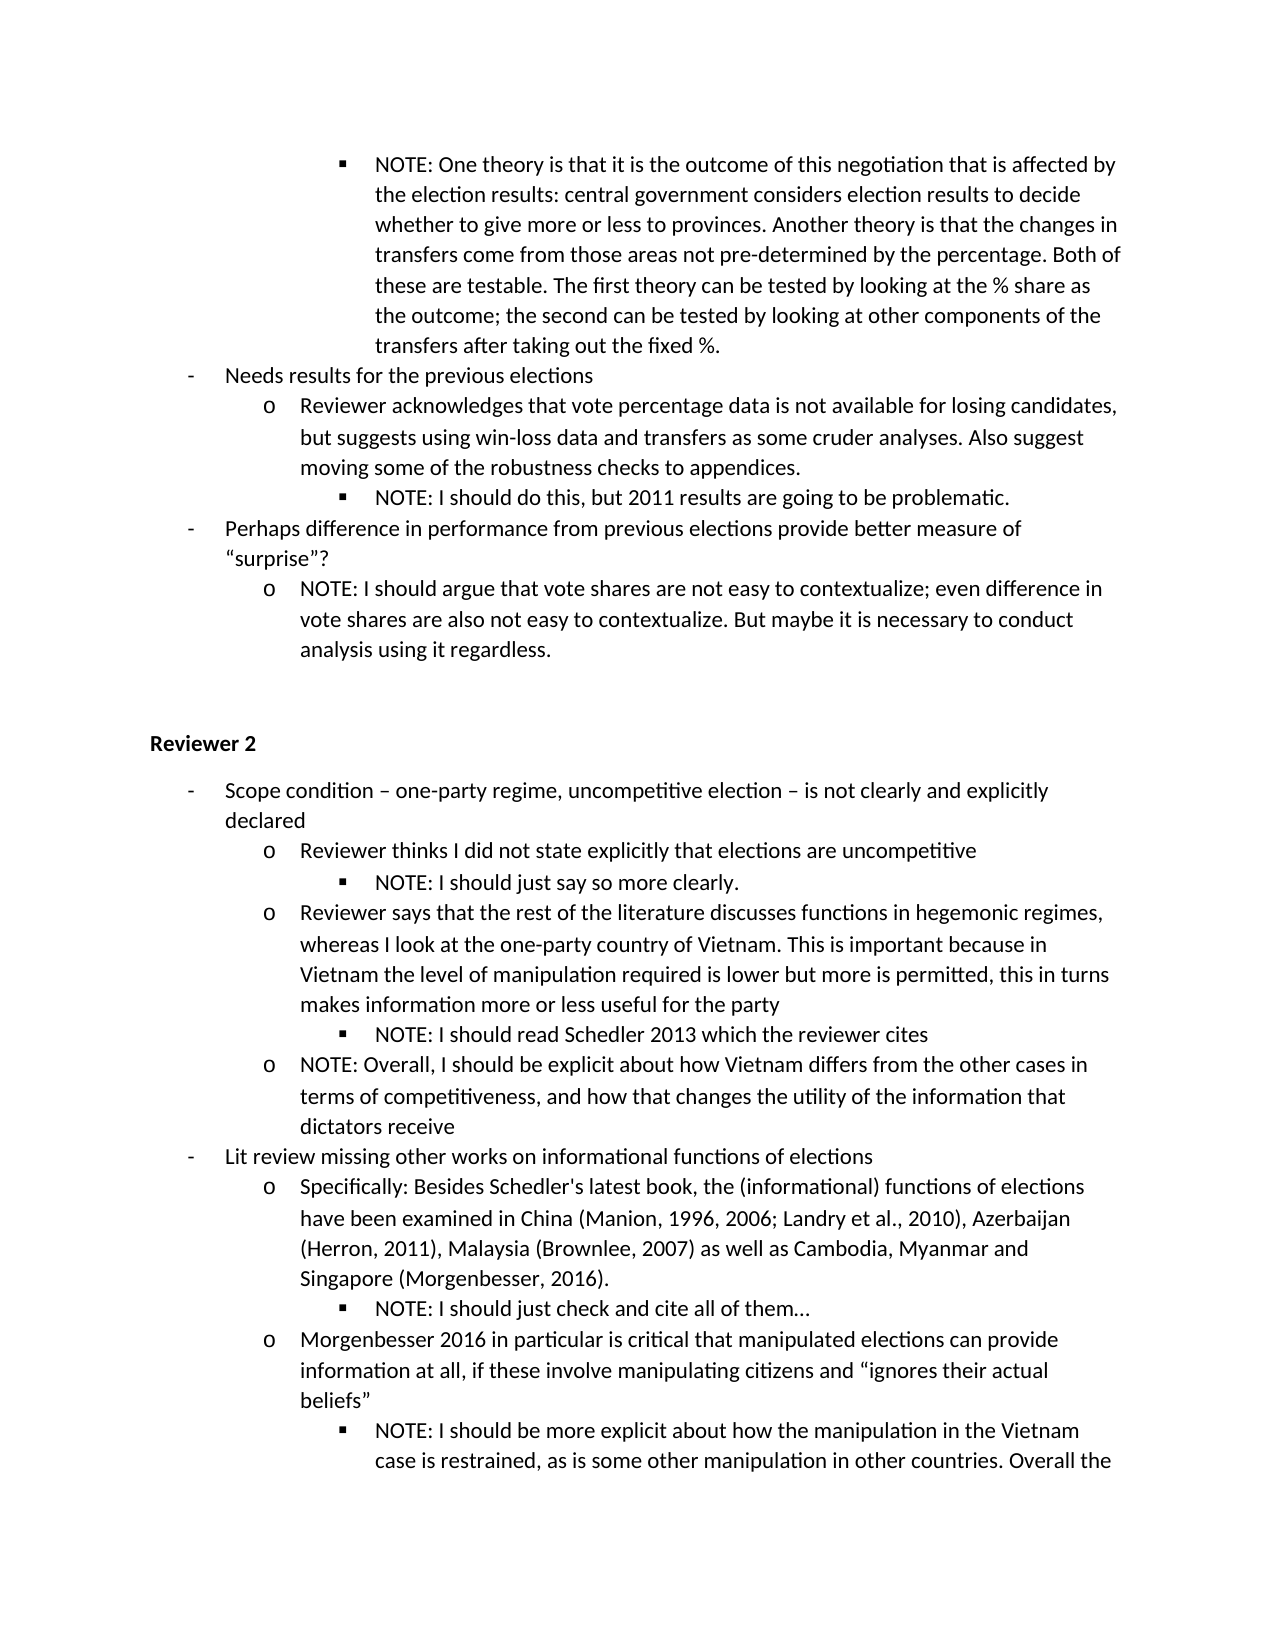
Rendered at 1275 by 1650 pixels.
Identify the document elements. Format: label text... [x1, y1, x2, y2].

list NOTE: I should read Schedler 2013 which the reviewer cites [337, 1020, 1125, 1048]
list Reviewer acknowledges that vote percentage data is not available for losing candidates, but suggests using win-loss data and transfers as some cruder analyses. Also suggest moving some of the robustness checks to appendices. [262, 392, 1125, 481]
list NOTE: I should just say so more clearly. [337, 868, 1125, 896]
list NOTE: One theory is that it is the outcome of this negotiation that is affected by the election results: central government considers election results to decide whether to give more or less to provinces. Another theory is that the changes in transfers come from those areas not pre-determined by the percentage. Both of these are testable. The first theory can be tested by looking at the % share as the outcome; the second can be tested by looking at other components of the transfers after taking out the fixed %. [337, 150, 1125, 359]
list Lit review missing other works on informational functions of elections [187, 1142, 1125, 1170]
list NOTE: I should do this, but 2011 results are going to be problematic. [337, 483, 1125, 511]
list NOTE: I should argue that vote shares are not easy to contextualize; even difference in vote shares are also not easy to contextualize. But maybe it is necessary to conduct analysis using it regardless. [262, 574, 1125, 664]
text Reviewer 2 [150, 729, 1125, 757]
list Perhaps difference in performance from previous elections provide better measure of “surprise”? [187, 514, 1125, 572]
list Reviewer thinks I did not state explicitly that elections are uncompetitive [262, 837, 1125, 866]
list Needs results for the previous elections [187, 361, 1125, 389]
list NOTE: Overall, I should be explicit about how Vietnam differs from the other cases in terms of competitiveness, and how that changes the utility of the information that dictators receive [262, 1051, 1125, 1140]
list NOTE: I should just check and cite all of them… [337, 1294, 1125, 1322]
list Scope condition – one-party regime, uncompetitive election – is not clearly and explicitly declared [187, 776, 1125, 834]
list Reviewer says that the rest of the literature discusses functions in hegemonic regimes, whereas I look at the one-party country of Vietnam. This is important because in Vietnam the level of manipulation required is lower but more is permitted, this in turns makes information more or less useful for the party [262, 898, 1125, 1018]
